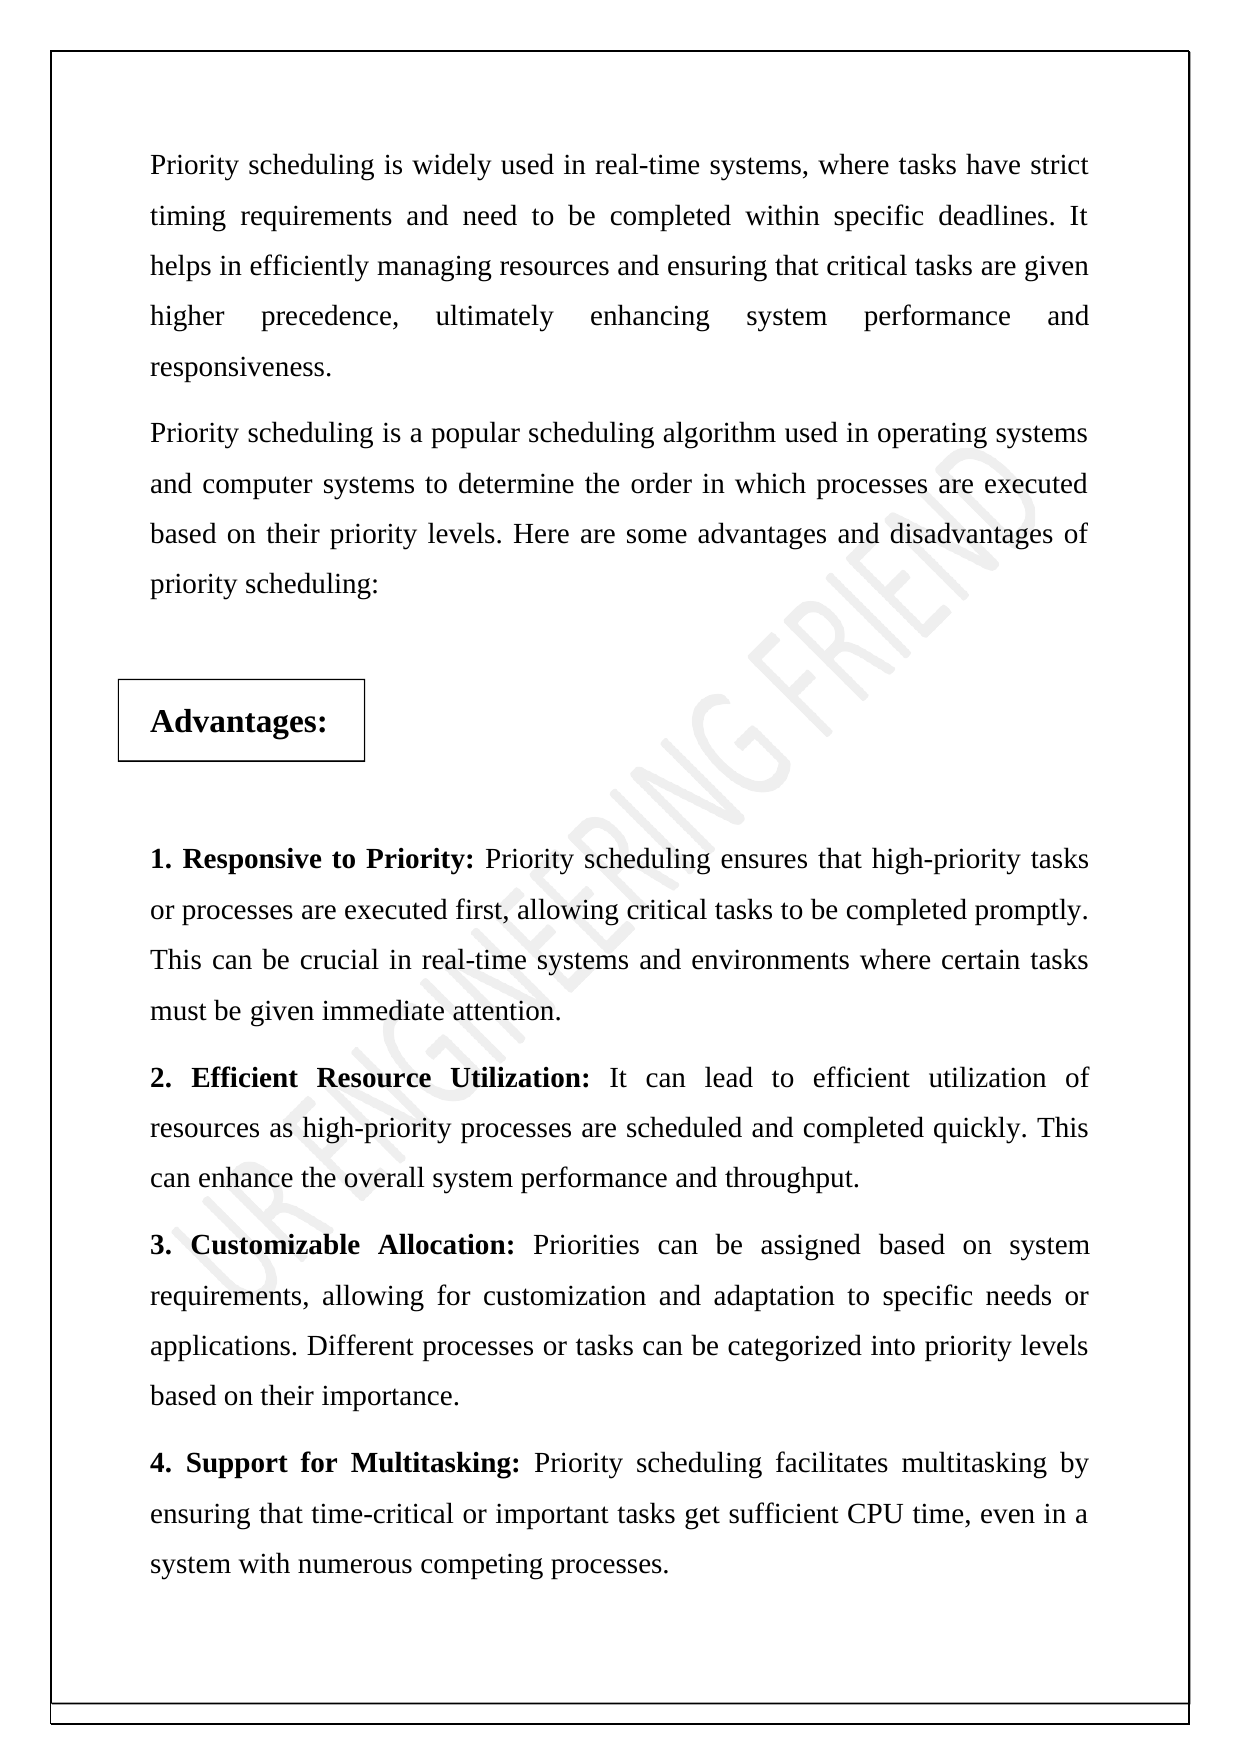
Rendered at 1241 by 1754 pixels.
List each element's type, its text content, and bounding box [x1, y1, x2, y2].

subtitle Advantages: [150, 701, 1154, 739]
list Efficient Resource Utilization: It can lead to efficient utilization of resources as high-priority processes are scheduled and completed quickly. This can enhance the overall system performance and throughput. [150, 1060, 1089, 1194]
text Priority scheduling is a popular scheduling algorithm used in operating systems and computer systems to determine the order in which processes are executed based on their priority levels. Here are some advantages and disadvantages of priority scheduling: [150, 416, 1089, 600]
picture [117, 448, 1036, 1302]
list Customizable Allocation: Priorities can be assigned based on system requirements, allowing for customization and adaptation to specific needs or applications. Different processes or tasks can be categorized into priority levels based on their importance. [150, 1227, 1090, 1412]
list Support for Multitasking: Priority scheduling facilitates multitasking by ensuring that time-critical or important tasks get sufficient CPU time, even in a system with numerous competing processes. [150, 1445, 1089, 1579]
list Responsive to Priority: Priority scheduling ensures that high-priority tasks or processes are executed first, allowing critical tasks to be completed promptly. This can be crucial in real-time systems and environments where certain tasks must be given immediate attention. [150, 842, 1089, 1026]
text Priority scheduling is widely used in real-time systems, where tasks have strict timing requirements and need to be completed within specific deadlines. It helps in efficiently managing resources and ensuring that critical tasks are given higher precedence, ultimately enhancing system performance and responsiveness. [150, 147, 1089, 382]
